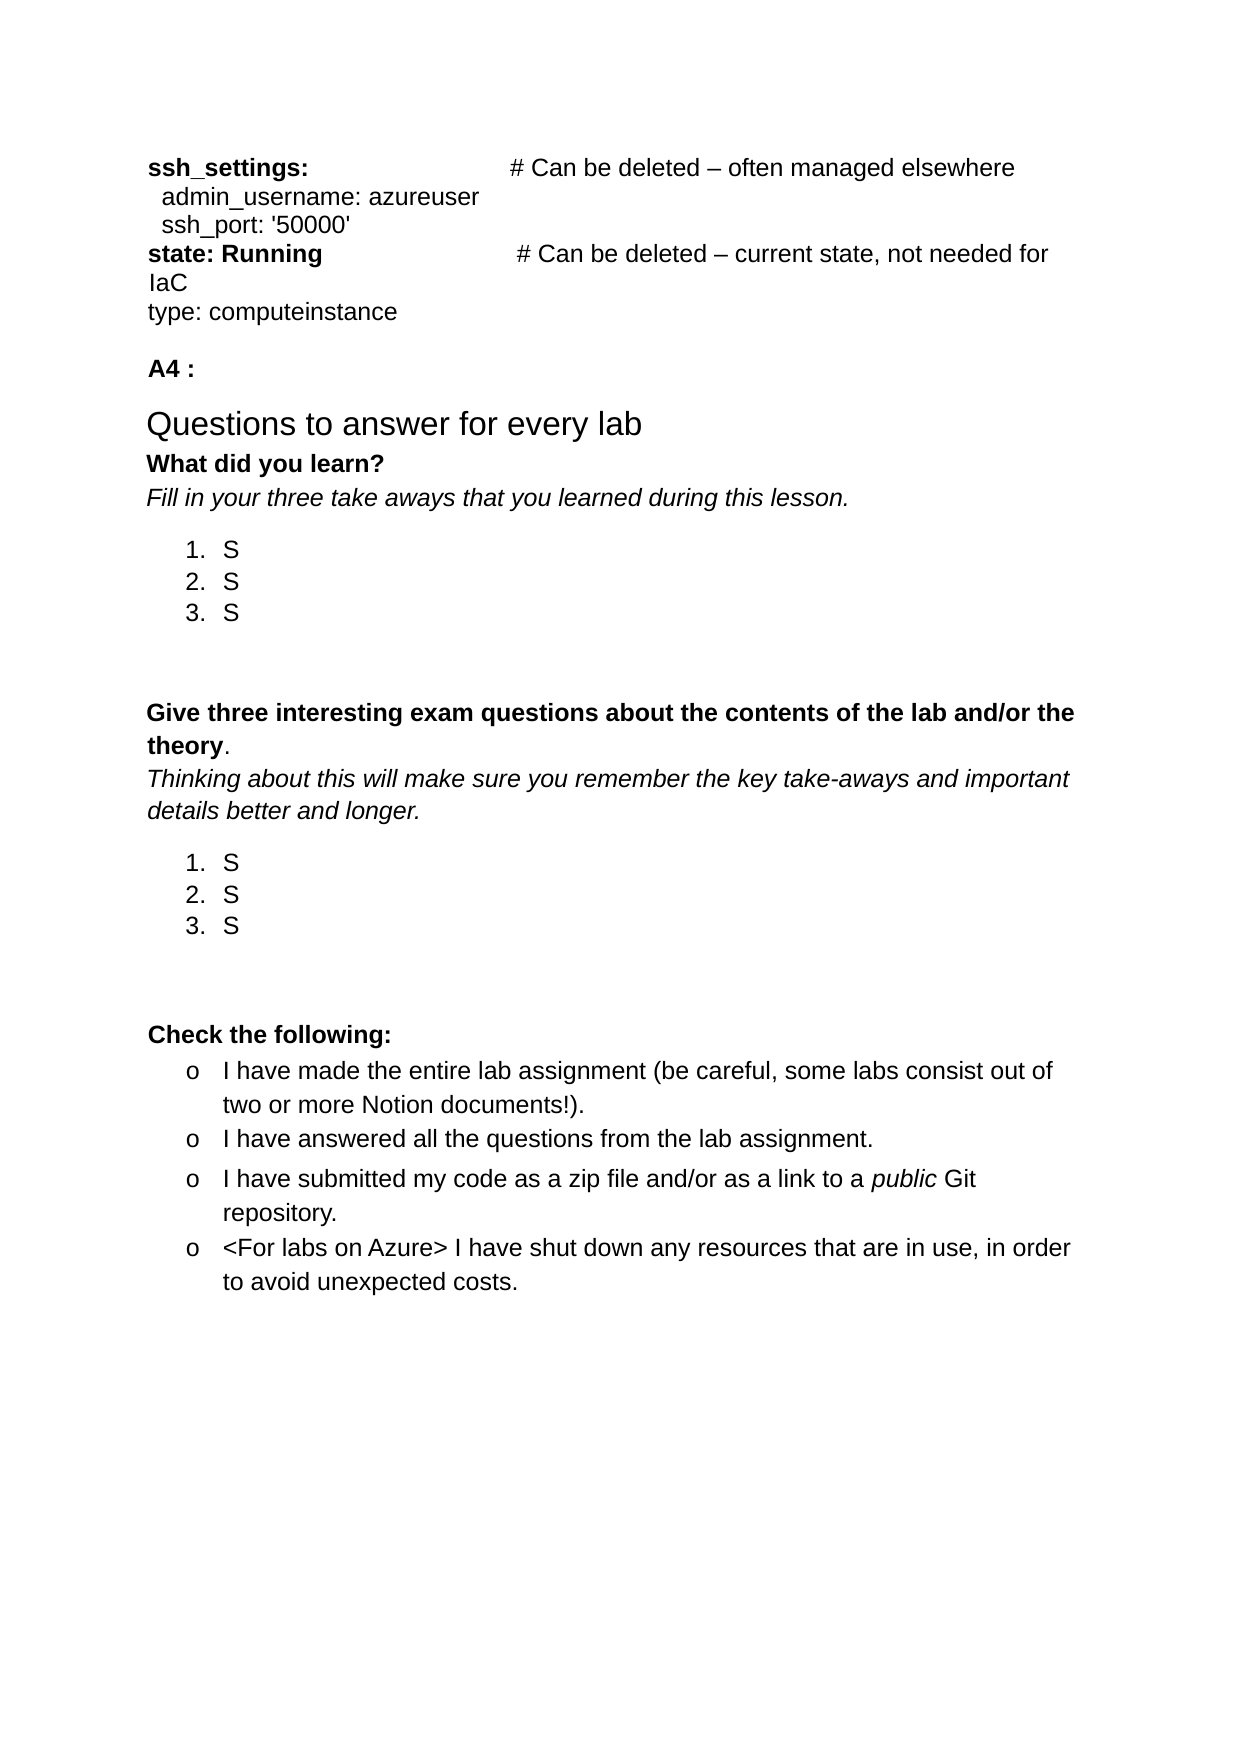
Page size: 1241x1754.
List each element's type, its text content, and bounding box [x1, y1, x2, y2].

list I have made the entire lab assignment (be careful, some labs consist out of two or more Notion documents!). [185, 1056, 1091, 1118]
list S [185, 566, 1091, 595]
text ssh_settings: # Can be deleted – often managed elsewhere [148, 153, 1091, 182]
list S [185, 880, 1091, 908]
text Fill in your three take aways that you learned during this lesson. [146, 483, 1091, 511]
text What did you learn? [146, 449, 1091, 478]
list S [185, 535, 1091, 564]
list I have submitted my code as a zip file and/or as a link to a public Git repository. [185, 1164, 1091, 1227]
list <For labs on Azure> I have shut down any resources that are in use, in order to avoid unexpected costs. [185, 1233, 1091, 1296]
list S [185, 848, 1091, 877]
text admin_username: azureuser [148, 182, 1091, 210]
text Give three interesting exam questions about the contents of the lab and/or the theory. [146, 698, 1091, 759]
text A4 : [148, 354, 1091, 383]
text state: Running # Can be deleted – current state, not needed for IaC [148, 239, 1091, 297]
text Thinking about this will make sure you remember the key take-aways and important details better and longer. [146, 764, 1091, 825]
text type: computeinstance [148, 297, 1091, 325]
list I have answered all the questions from the lab assignment. [185, 1124, 1091, 1155]
text Check the following: [148, 1020, 1091, 1048]
list S [185, 911, 1091, 940]
text Questions to answer for every lab [146, 404, 1091, 443]
text ssh_port: '50000' [148, 210, 1091, 239]
list S [185, 598, 1091, 627]
